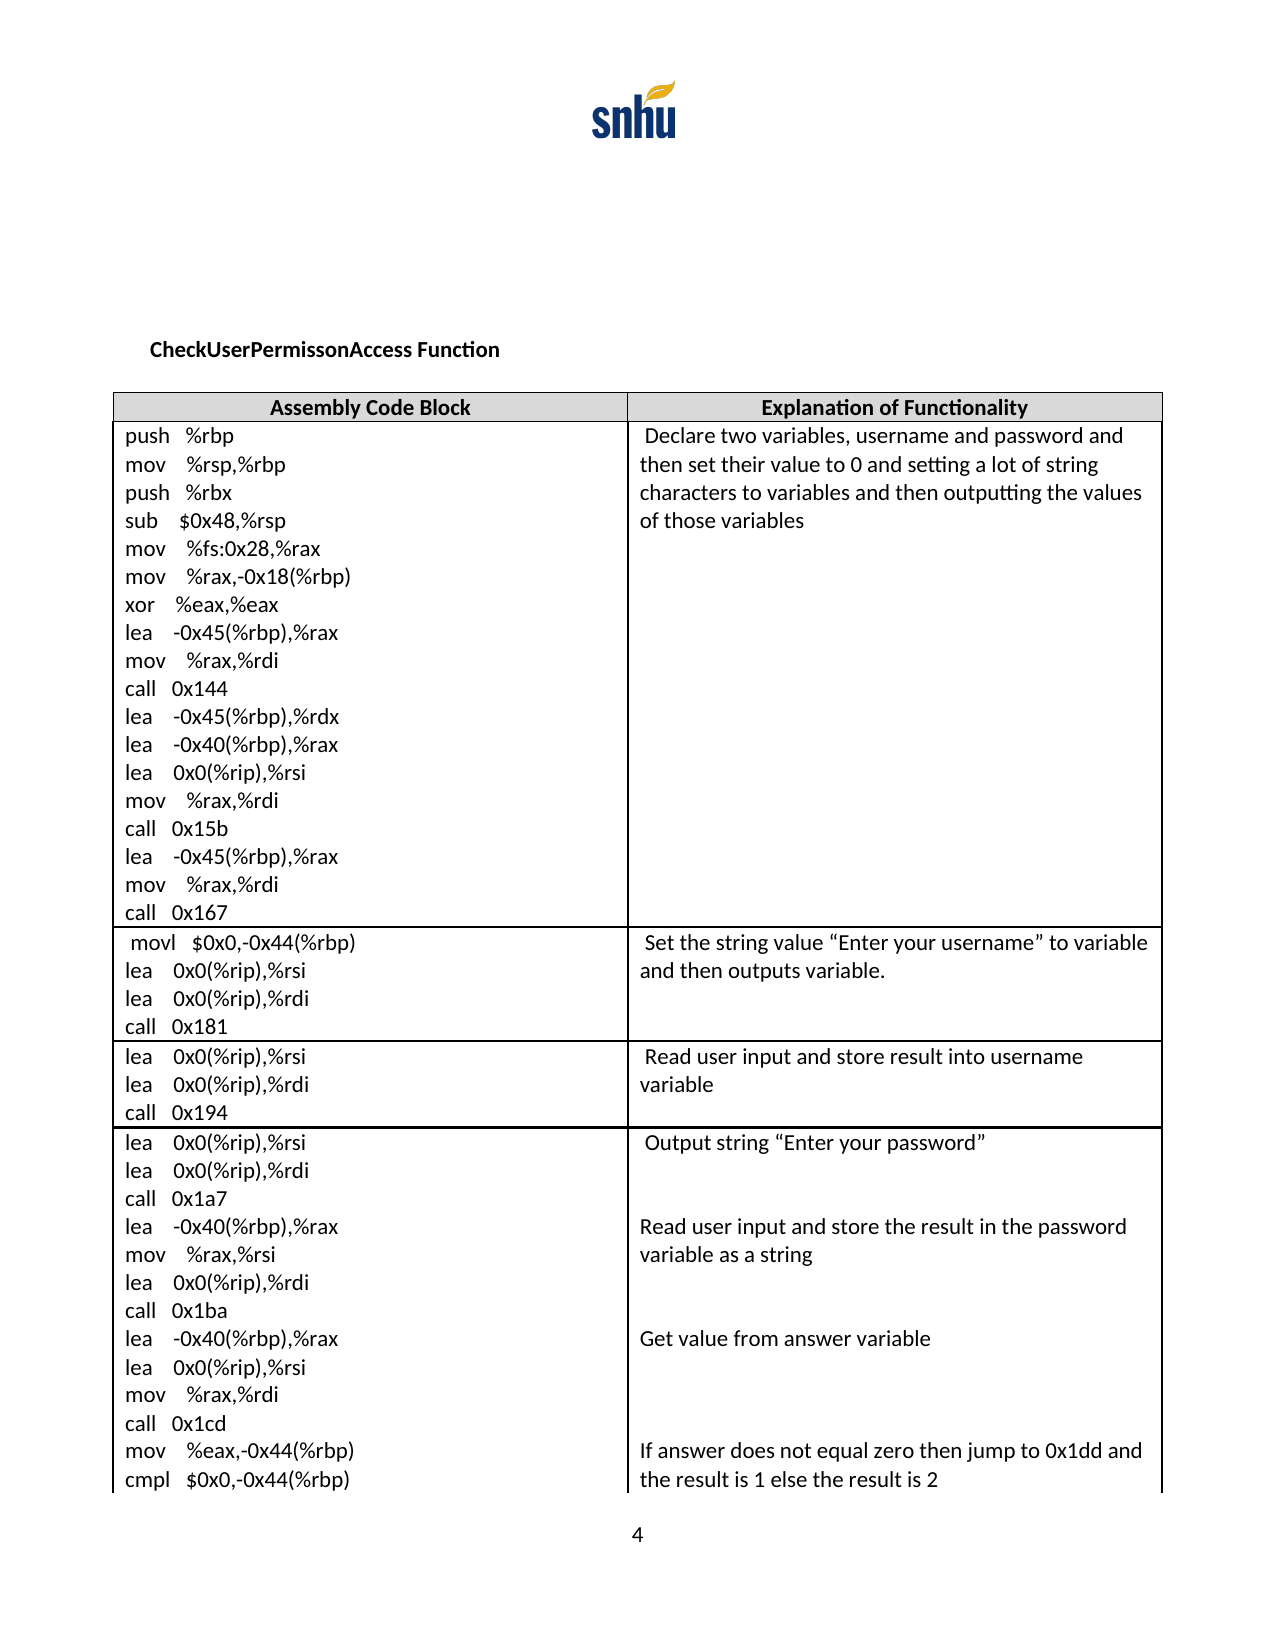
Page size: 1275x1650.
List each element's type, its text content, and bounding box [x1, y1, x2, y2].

table_cell Set the string value “Enter your username” to variable and then outputs variable. [629, 928, 1161, 1040]
table_header Assembly Code Block [114, 393, 627, 421]
table_header Explanation of Functionality [628, 393, 1162, 421]
table_cell push %rbp mov %rsp,%rbp push %rbx sub $0x48,%rsp mov %fs:0x28,%rax mov %rax,-0x18(%rbp) xor %eax,%eax lea -0x45(%rbp),%rax mov %rax,%rdi call 0x144 lea -0x45(%rbp),%rdx lea -0x40(%rbp),%rax lea 0x0(%rip),%rsi mov %rax,%rdi call 0x15b lea -0x45(%rbp),%rax mov %rax,%rdi call 0x167 [114, 422, 627, 926]
table_cell If answer does not equal zero then jump to 0x1dd and the result is 1 else the result is 2 [629, 1437, 1161, 1493]
table_cell movl $0x0,-0x44(%rbp) lea 0x0(%rip),%rsi lea 0x0(%rip),%rdi call 0x181 [114, 928, 627, 1040]
subtitle CheckUserPermissonAccess Function [150, 336, 1125, 363]
table_cell Get value from answer variable [629, 1325, 1161, 1437]
table_cell lea 0x0(%rip),%rsi lea 0x0(%rip),%rdi call 0x194 [114, 1042, 627, 1126]
table_cell Output string “Enter your password” [629, 1129, 1161, 1212]
picture [573, 75, 702, 147]
table_cell Read user input and store result into username variable [629, 1042, 1161, 1126]
table_cell lea -0x40(%rbp),%rax mov %rax,%rsi lea 0x0(%rip),%rdi call 0x1ba [114, 1213, 627, 1324]
table_cell Read user input and store the result in the password variable as a string [629, 1213, 1161, 1324]
table_cell Declare two variables, username and password and then set their value to 0 and setting a lot of string characters to variables and then outputting the values of those variables [629, 422, 1161, 926]
table_cell lea 0x0(%rip),%rsi lea 0x0(%rip),%rdi call 0x1a7 [114, 1129, 627, 1212]
table_cell mov %eax,-0x44(%rbp) cmpl $0x0,-0x44(%rbp) jne 0x1dd mov $0x1,%ebx jmp 0x1e2 mov $0x2,%ebx [114, 1437, 627, 1493]
table_cell lea -0x40(%rbp),%rax lea 0x0(%rip),%rsi mov %rax,%rdi call 0x1cd [114, 1325, 627, 1437]
